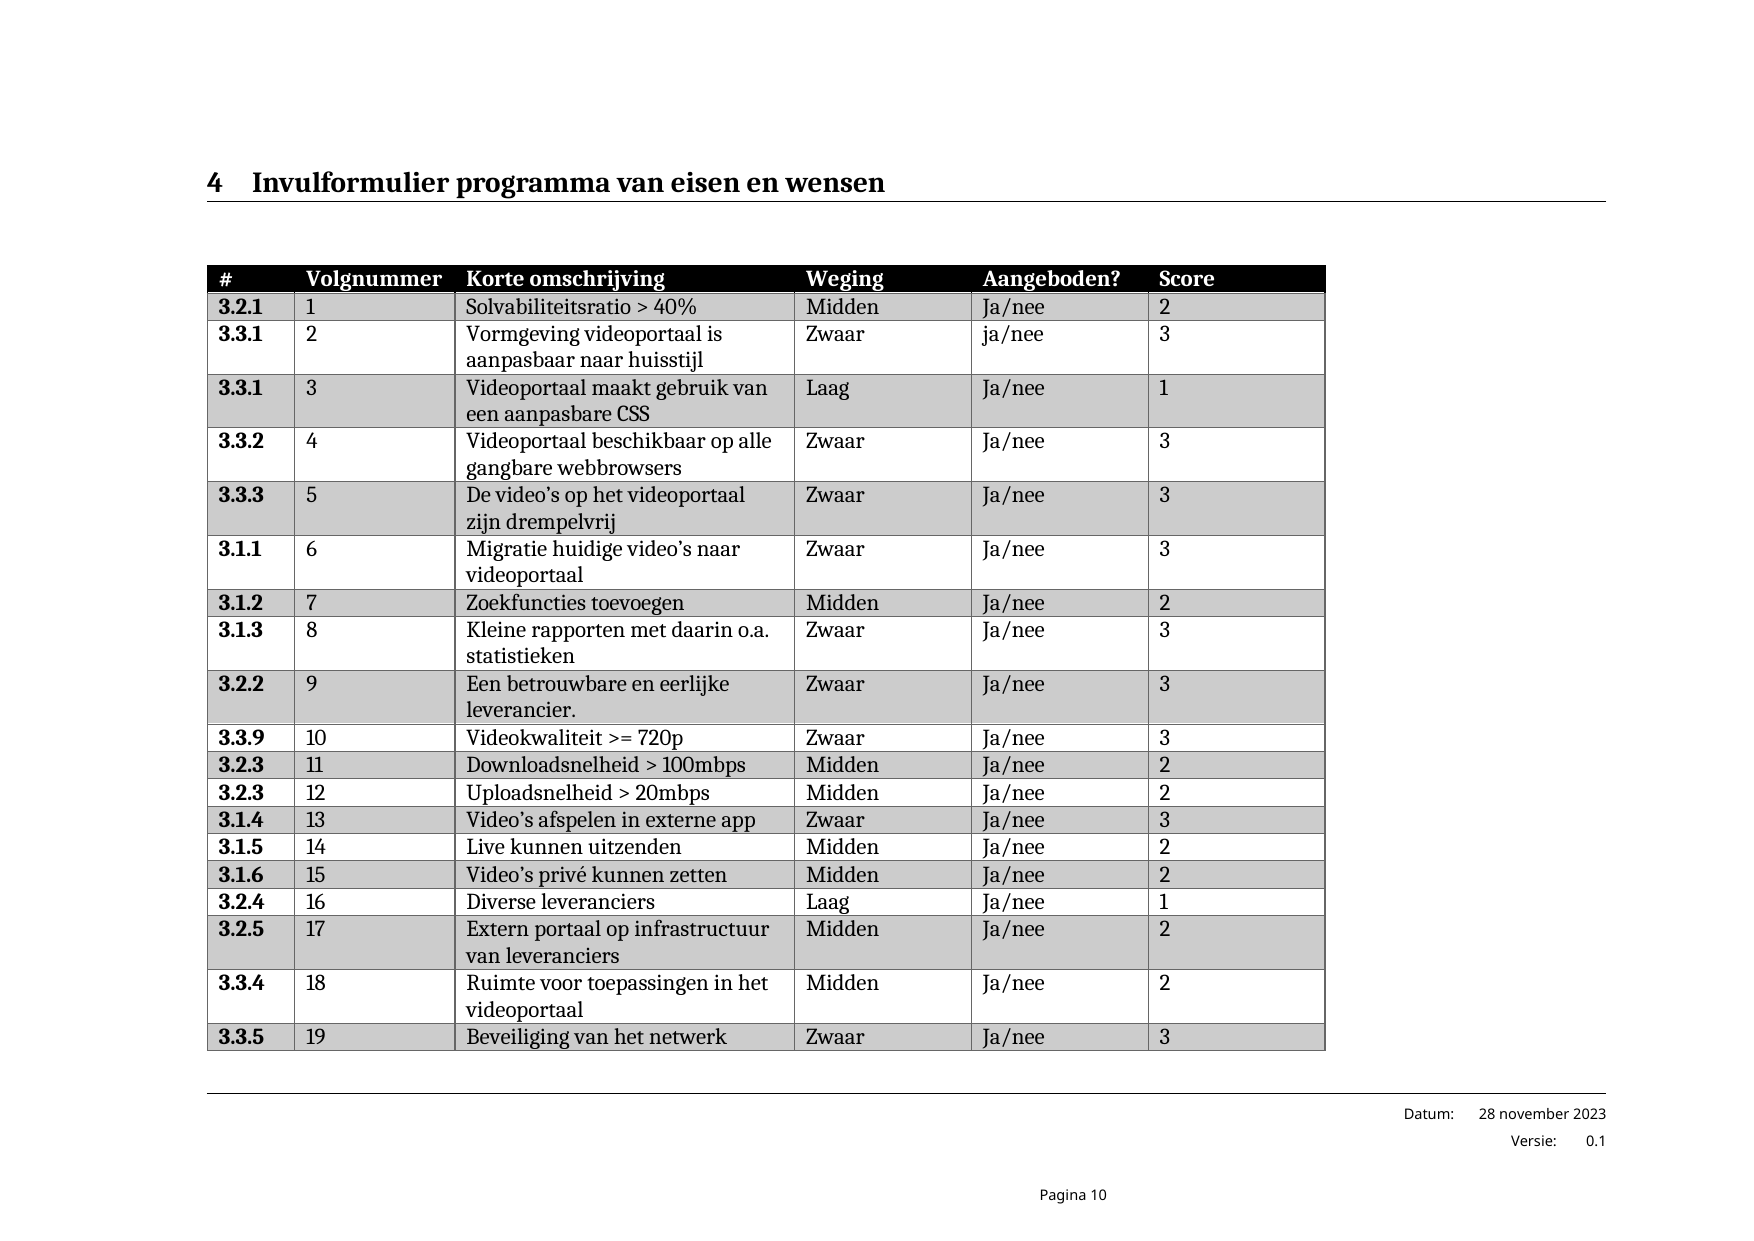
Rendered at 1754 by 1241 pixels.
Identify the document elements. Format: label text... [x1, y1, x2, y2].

table_header Aangeboden? [972, 266, 1148, 292]
table_cell 3.1.2 [208, 590, 294, 616]
table_cell Videoportaal beschikbaar op alle gangbare webbrowsers [456, 428, 794, 481]
table_cell Ja/nee [972, 889, 1148, 915]
table_cell Beveiliging van het netwerk [456, 1024, 794, 1050]
table_cell 2 [1149, 294, 1324, 320]
table_cell 2 [295, 321, 454, 373]
table_cell Vormgeving videoportaal is aanpasbaar naar huisstijl [456, 321, 794, 373]
table_cell 14 [295, 834, 454, 860]
table_cell 3.1.1 [208, 536, 294, 588]
table_cell 3.3.5 [208, 1024, 294, 1050]
table_cell Solvabiliteitsratio > 40% [456, 294, 794, 320]
table_cell Diverse leveranciers [456, 889, 794, 915]
table_cell Ja/nee [972, 590, 1148, 616]
table_cell Laag [795, 375, 971, 427]
table_cell Ja/nee [972, 970, 1148, 1023]
table_cell Ja/nee [972, 428, 1148, 481]
table_cell 4 [295, 428, 454, 481]
table_cell Zwaar [795, 428, 971, 481]
table_cell Ja/nee [972, 779, 1148, 806]
table_cell 3.1.5 [208, 834, 294, 860]
table_cell 3 [1149, 1024, 1324, 1050]
subtitle Invulformulier programma van eisen en wensen [207, 166, 1606, 201]
table_cell Zwaar [795, 807, 971, 833]
table_cell 3.3.2 [208, 428, 294, 481]
table_cell 16 [295, 889, 454, 915]
table_cell Midden [795, 779, 971, 806]
table_cell 3 [1149, 321, 1324, 373]
table_cell 2 [1149, 834, 1324, 860]
table_cell De video’s op het videoportaal zijn drempelvrij [456, 482, 794, 535]
table_header Weging [795, 266, 971, 292]
table_cell Video’s afspelen in externe app [456, 807, 794, 833]
table_cell Downloadsnelheid > 100mbps [456, 752, 794, 778]
table_cell Videokwaliteit >= 720p [456, 725, 794, 751]
table_cell 6 [295, 536, 454, 588]
table_cell 13 [295, 807, 454, 833]
table_cell 19 [295, 1024, 454, 1050]
table_cell 17 [295, 916, 454, 969]
table_cell Ja/nee [972, 617, 1148, 670]
table_cell 1 [1149, 375, 1324, 427]
table_cell 2 [1149, 590, 1324, 616]
table_cell 2 [1149, 779, 1324, 806]
table_cell 2 [1149, 861, 1324, 888]
table_cell 3.1.6 [208, 861, 294, 888]
table_cell 18 [295, 970, 454, 1023]
table_cell Midden [795, 590, 971, 616]
table_cell Ja/nee [972, 294, 1148, 320]
table_cell Midden [795, 970, 971, 1023]
table_cell 3 [1149, 725, 1324, 751]
table_header Score [1149, 266, 1324, 292]
table_cell 12 [295, 779, 454, 806]
table_cell Video’s privé kunnen zetten [456, 861, 794, 888]
table_cell Zwaar [795, 482, 971, 535]
table_cell Midden [795, 752, 971, 778]
table_cell Zwaar [795, 1024, 971, 1050]
table_cell 1 [1149, 889, 1324, 915]
table_cell 3.2.3 [208, 752, 294, 778]
table_cell 3.3.1 [208, 321, 294, 373]
table_cell 3 [1149, 671, 1324, 723]
table_cell 3.2.2 [208, 671, 294, 723]
table_cell Midden [795, 294, 971, 320]
table_cell Migratie huidige video’s naar videoportaal [456, 536, 794, 588]
table_cell Ja/nee [972, 536, 1148, 588]
table_cell Zoekfuncties toevoegen [456, 590, 794, 616]
table_cell 3 [1149, 428, 1324, 481]
table_cell 7 [295, 590, 454, 616]
table_cell Ja/nee [972, 1024, 1148, 1050]
table_cell Kleine rapporten met daarin o.a. statistieken [456, 617, 794, 670]
table_cell Ja/nee [972, 482, 1148, 535]
table_cell Uploadsnelheid > 20mbps [456, 779, 794, 806]
table_cell 2 [1149, 752, 1324, 778]
table_cell Ja/nee [972, 834, 1148, 860]
table_cell Ja/nee [972, 861, 1148, 888]
table_cell 1 [295, 294, 454, 320]
table_cell 10 [295, 725, 454, 751]
table_cell 3.2.4 [208, 889, 294, 915]
table_cell Live kunnen uitzenden [456, 834, 794, 860]
table_cell 3.2.3 [208, 779, 294, 806]
table_cell Midden [795, 834, 971, 860]
table_cell 11 [295, 752, 454, 778]
table_cell 3 [1149, 482, 1324, 535]
table_cell Ja/nee [972, 916, 1148, 969]
table_cell 3.1.3 [208, 617, 294, 670]
table_cell 9 [295, 671, 454, 723]
table_cell Midden [795, 916, 971, 969]
table_cell Extern portaal op infrastructuur van leveranciers [456, 916, 794, 969]
table_cell 3.2.1 [208, 294, 294, 320]
table_cell 3 [1149, 617, 1324, 670]
table_cell 15 [295, 861, 454, 888]
table_header # [208, 266, 294, 292]
table_cell Zwaar [795, 617, 971, 670]
table_cell Ja/nee [972, 752, 1148, 778]
table_cell 2 [1149, 916, 1324, 969]
table_cell Ja/nee [972, 375, 1148, 427]
table_cell Zwaar [795, 321, 971, 373]
table_cell 5 [295, 482, 454, 535]
table_cell ja/nee [972, 321, 1148, 373]
table_cell 3 [1149, 807, 1324, 833]
table_cell Zwaar [795, 725, 971, 751]
table_header Volgnummer [295, 266, 454, 292]
table_cell Ja/nee [972, 671, 1148, 723]
table_cell Laag [795, 889, 971, 915]
table_cell 3.3.9 [208, 725, 294, 751]
table_cell 3.2.5 [208, 916, 294, 969]
table_cell 3.1.4 [208, 807, 294, 833]
table_cell 3.3.3 [208, 482, 294, 535]
table_cell Midden [795, 861, 971, 888]
table_cell Ruimte voor toepassingen in het videoportaal [456, 970, 794, 1023]
table_cell Ja/nee [972, 725, 1148, 751]
table_cell 2 [1149, 970, 1324, 1023]
table_cell Ja/nee [972, 807, 1148, 833]
table_cell Videoportaal maakt gebruik van een aanpasbare CSS [456, 375, 794, 427]
table_cell 3 [295, 375, 454, 427]
table_header Korte omschrijving [456, 266, 794, 292]
table_cell Een betrouwbare en eerlijke leverancier. [456, 671, 794, 723]
table_cell Zwaar [795, 671, 971, 723]
table_cell 3 [1149, 536, 1324, 588]
table_cell 3.3.1 [208, 375, 294, 427]
table_cell Zwaar [795, 536, 971, 588]
table_cell 3.3.4 [208, 970, 294, 1023]
table_cell 8 [295, 617, 454, 670]
